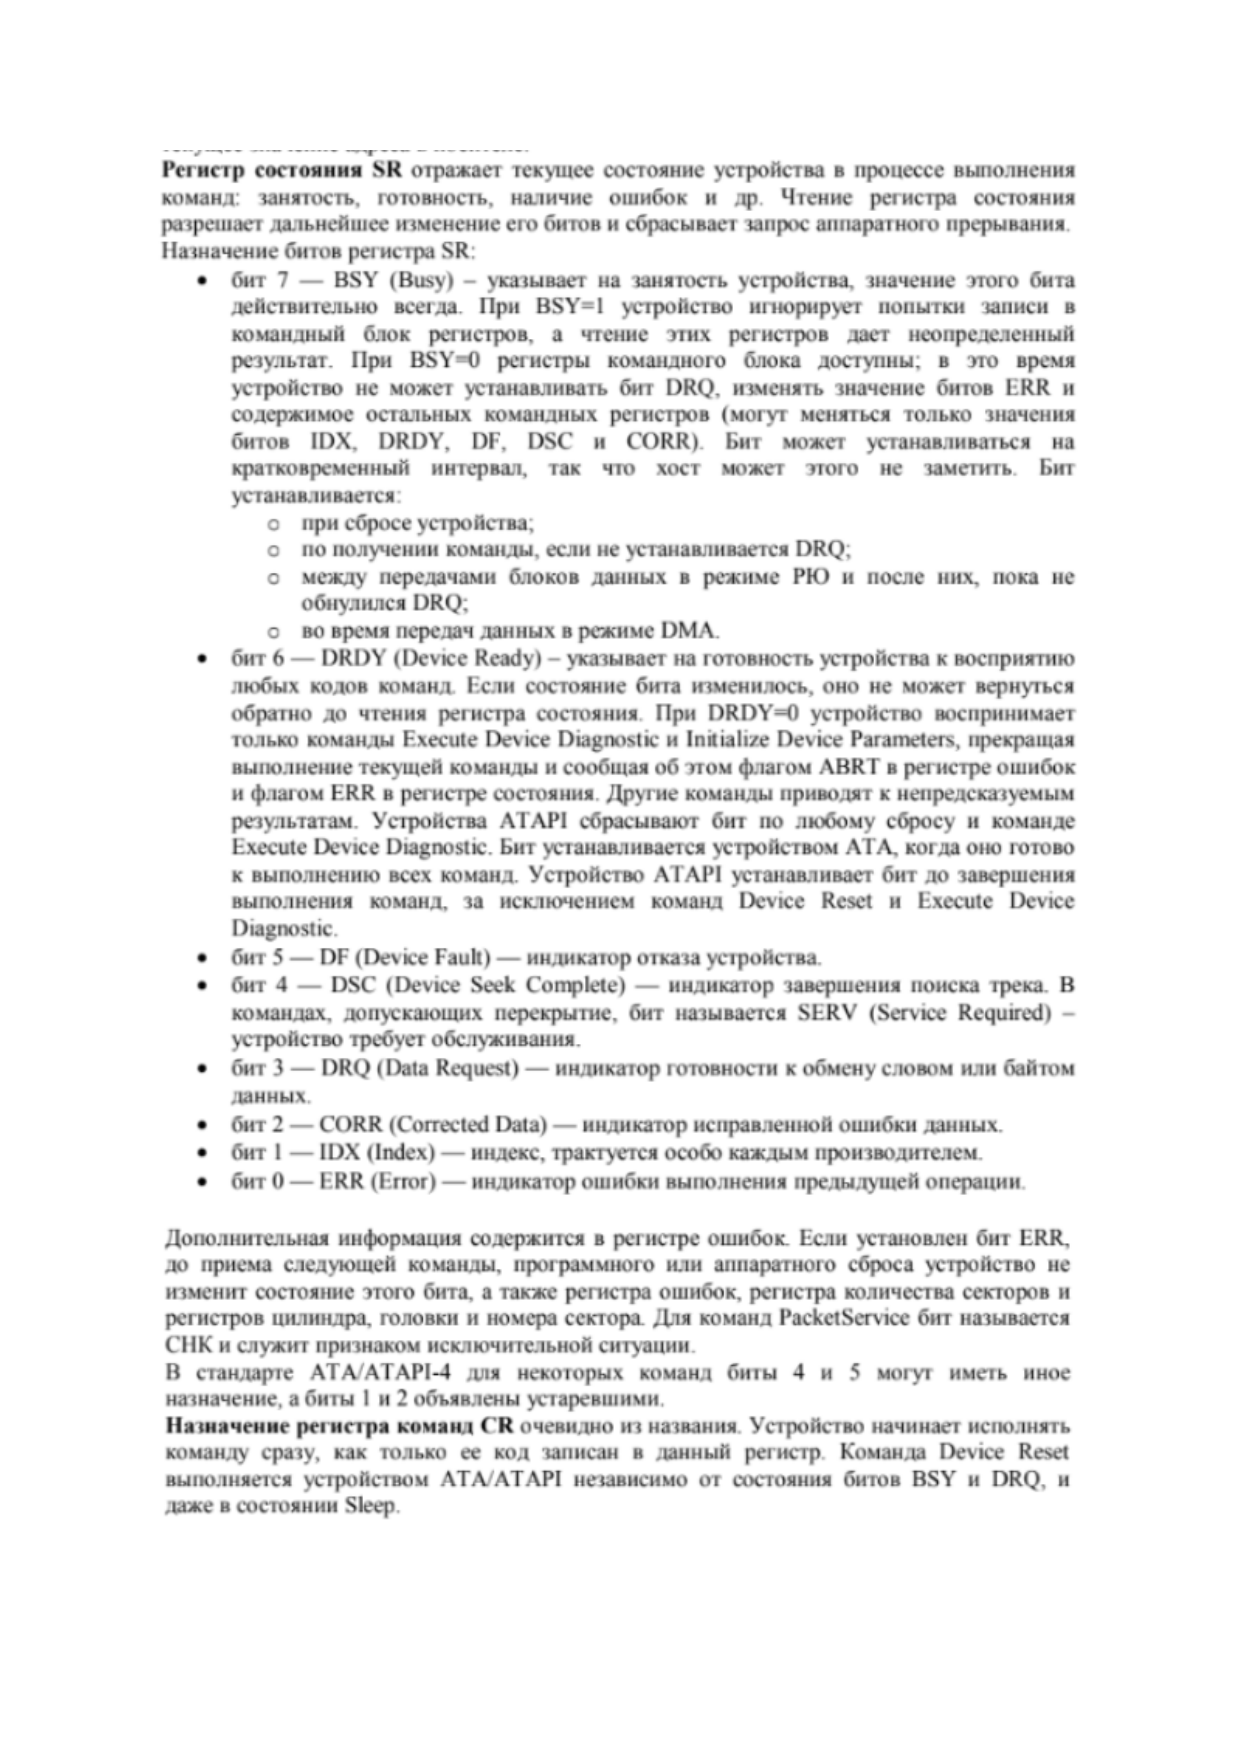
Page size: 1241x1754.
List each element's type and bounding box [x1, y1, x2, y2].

picture [150, 1218, 1091, 1527]
picture [150, 150, 1091, 1215]
